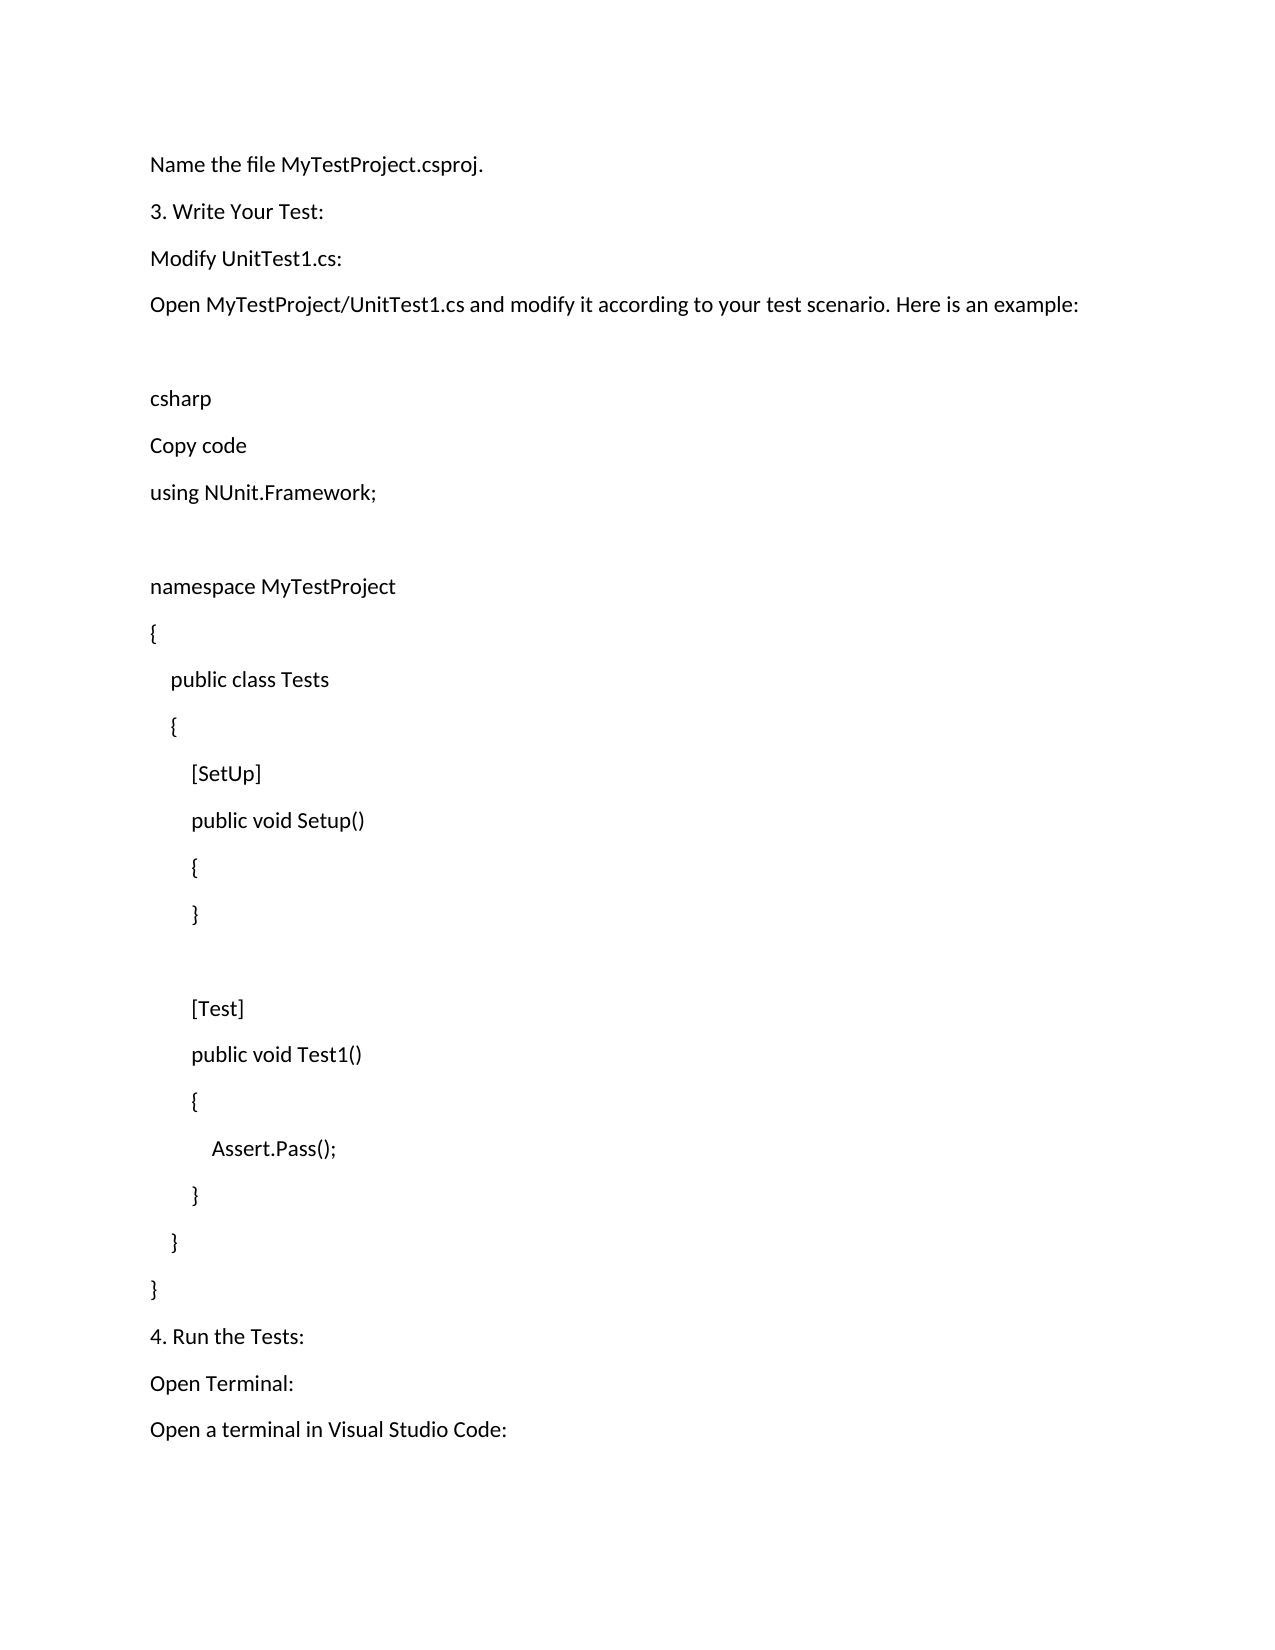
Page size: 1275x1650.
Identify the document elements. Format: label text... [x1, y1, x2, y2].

text Modify UnitTest1.cs: [150, 244, 1125, 272]
text Open Terminal: [150, 1369, 1125, 1397]
text Assert.Pass(); [150, 1134, 1125, 1162]
text 3. Write Your Test: [150, 197, 1125, 225]
text using NUnit.Framework; [150, 478, 1125, 506]
text public void Test1() [150, 1041, 1125, 1069]
text { [150, 853, 1125, 881]
text 4. Run the Tests: [150, 1322, 1125, 1350]
text } [150, 900, 1125, 928]
text { [150, 1087, 1125, 1116]
text } [150, 1228, 1125, 1256]
text { [150, 712, 1125, 741]
text Open MyTestProject/UnitTest1.cs and modify it according to your test scenario. Here is an example: [150, 291, 1125, 319]
text public class Tests [150, 666, 1125, 694]
text { [150, 619, 1125, 647]
text Name the file MyTestProject.csproj. [150, 150, 1125, 178]
text Copy code [150, 431, 1125, 459]
text namespace MyTestProject [150, 572, 1125, 600]
text [SetUp] [150, 759, 1125, 787]
text [Test] [150, 994, 1125, 1022]
text csharp [150, 384, 1125, 412]
text } [150, 1275, 1125, 1303]
text public void Setup() [150, 806, 1125, 834]
text } [150, 1181, 1125, 1209]
text Open a terminal in Visual Studio Code: [150, 1416, 1125, 1444]
